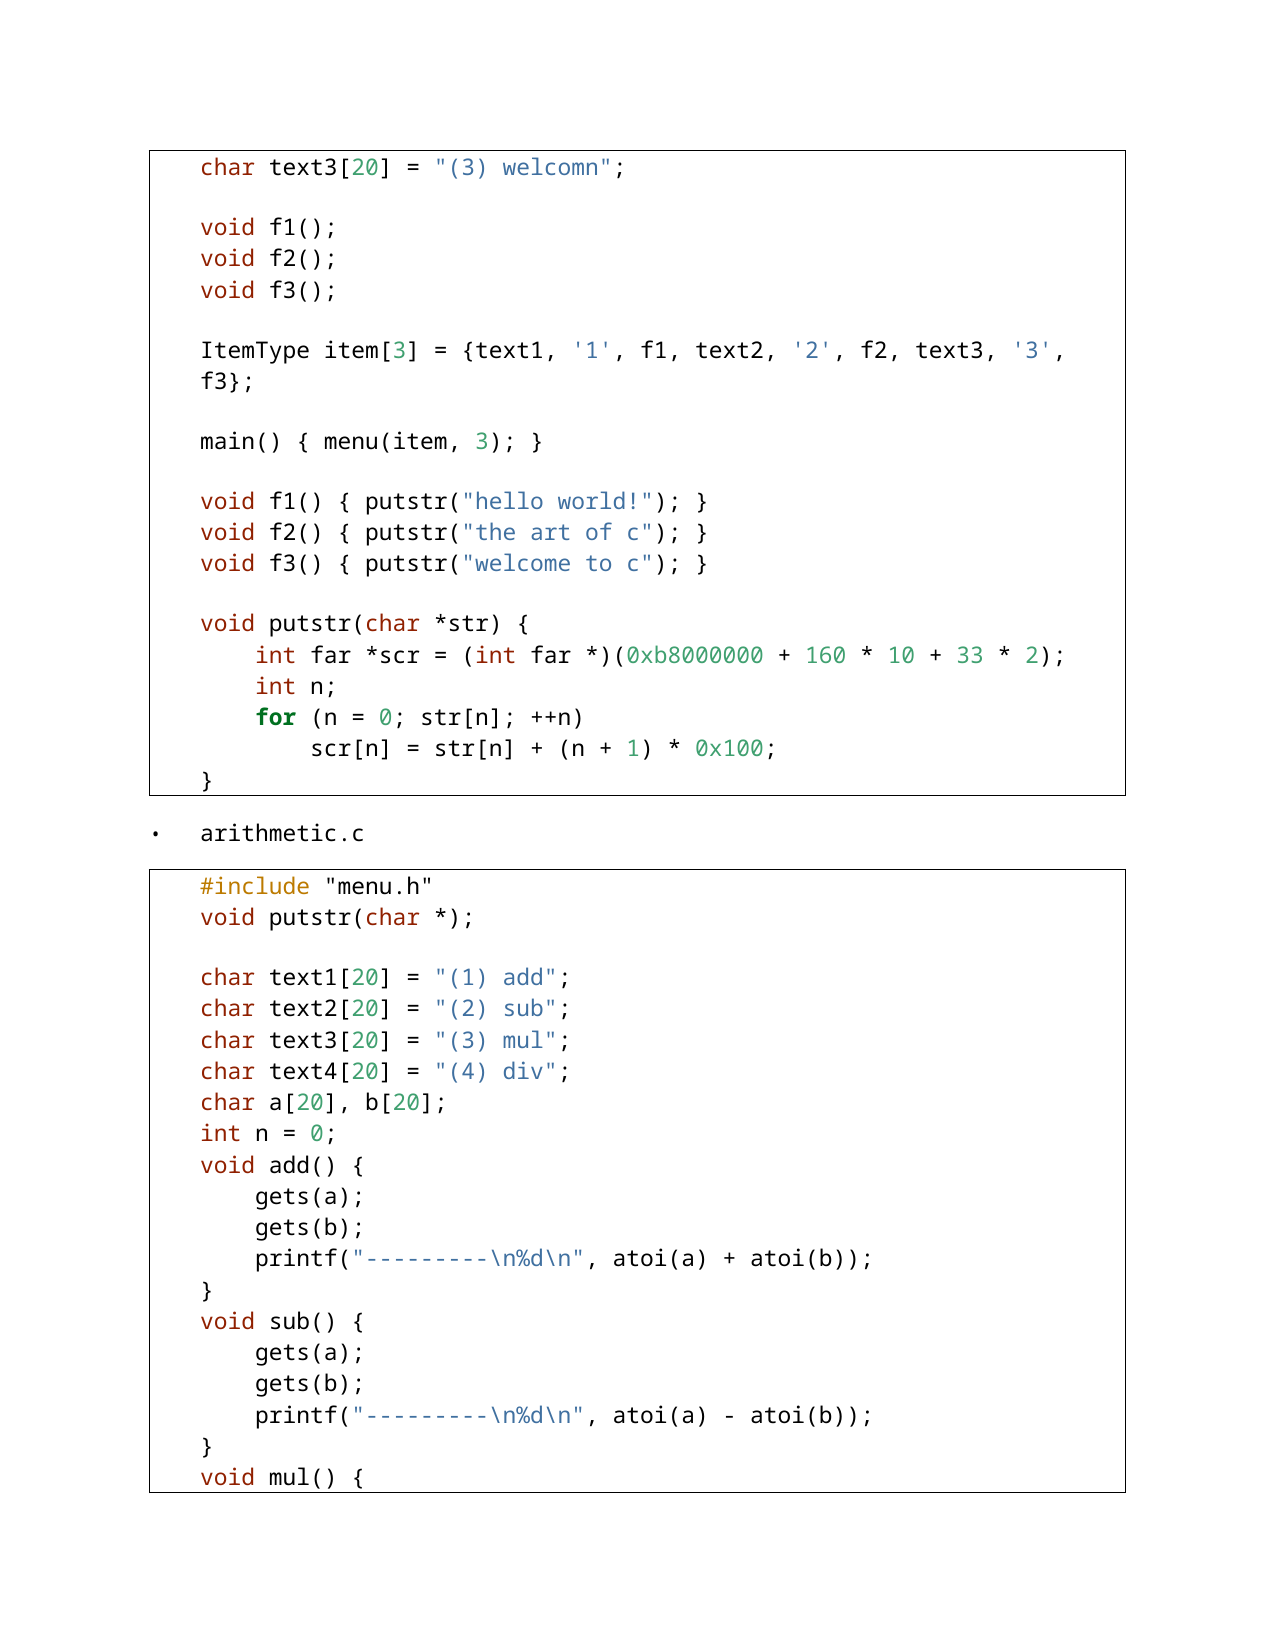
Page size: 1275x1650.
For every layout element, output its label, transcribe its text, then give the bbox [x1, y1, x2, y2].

list arithmetic.c [150, 817, 1125, 848]
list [150, 151, 1125, 795]
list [150, 870, 1125, 1492]
